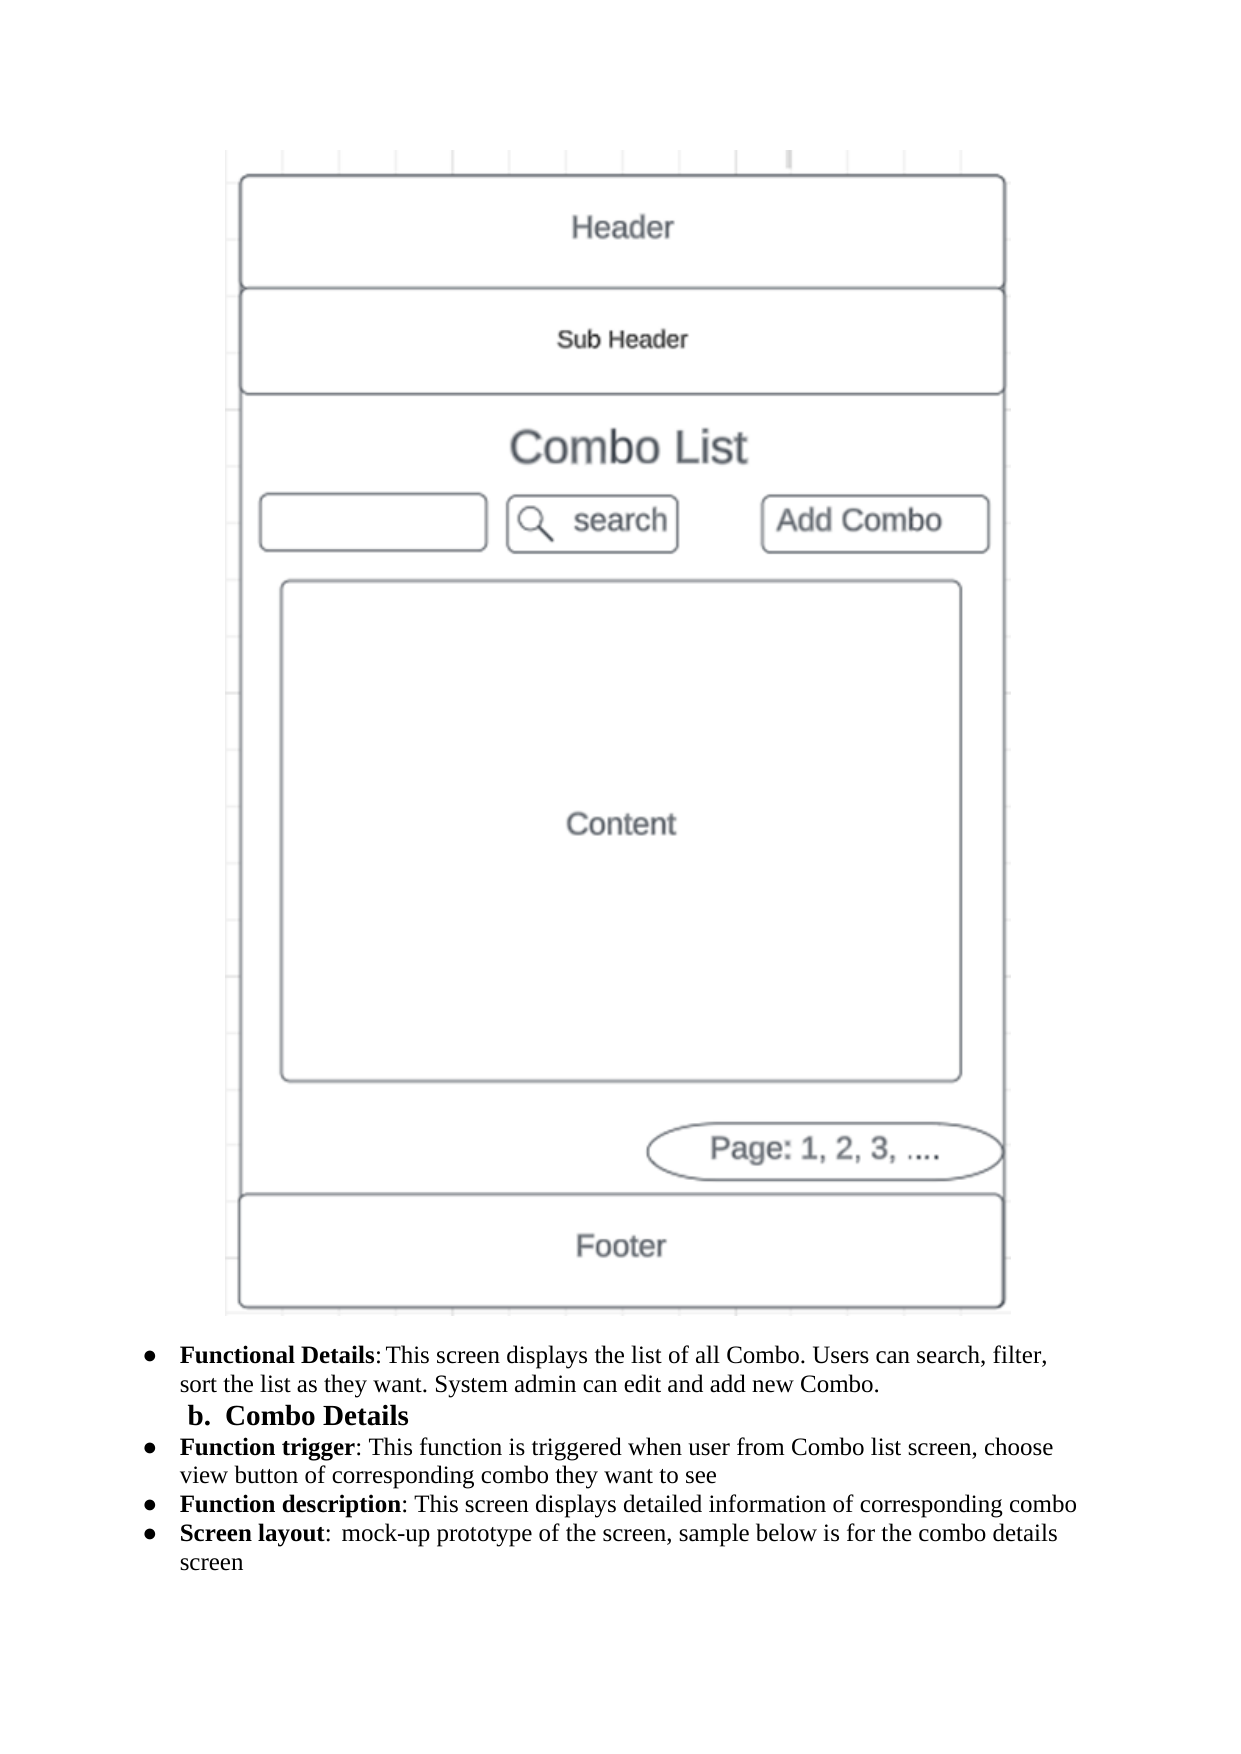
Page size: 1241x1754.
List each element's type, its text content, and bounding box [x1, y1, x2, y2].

picture [225, 150, 1011, 1316]
list Combo Details [187, 1398, 1090, 1432]
list Function description: This screen displays detailed information of corresponding combo [142, 1489, 1090, 1518]
list Functional Details: This screen displays the list of all Combo. Users can search, filter, sort the list as they want. System admin can edit and add new Combo. [142, 1341, 1090, 1398]
list Screen layout: mock-up prototype of the screen, sample below is for the combo details screen [142, 1518, 1090, 1575]
list Function trigger: This function is triggered when user from Combo list screen, choose view button of corresponding combo they want to see [142, 1432, 1090, 1489]
